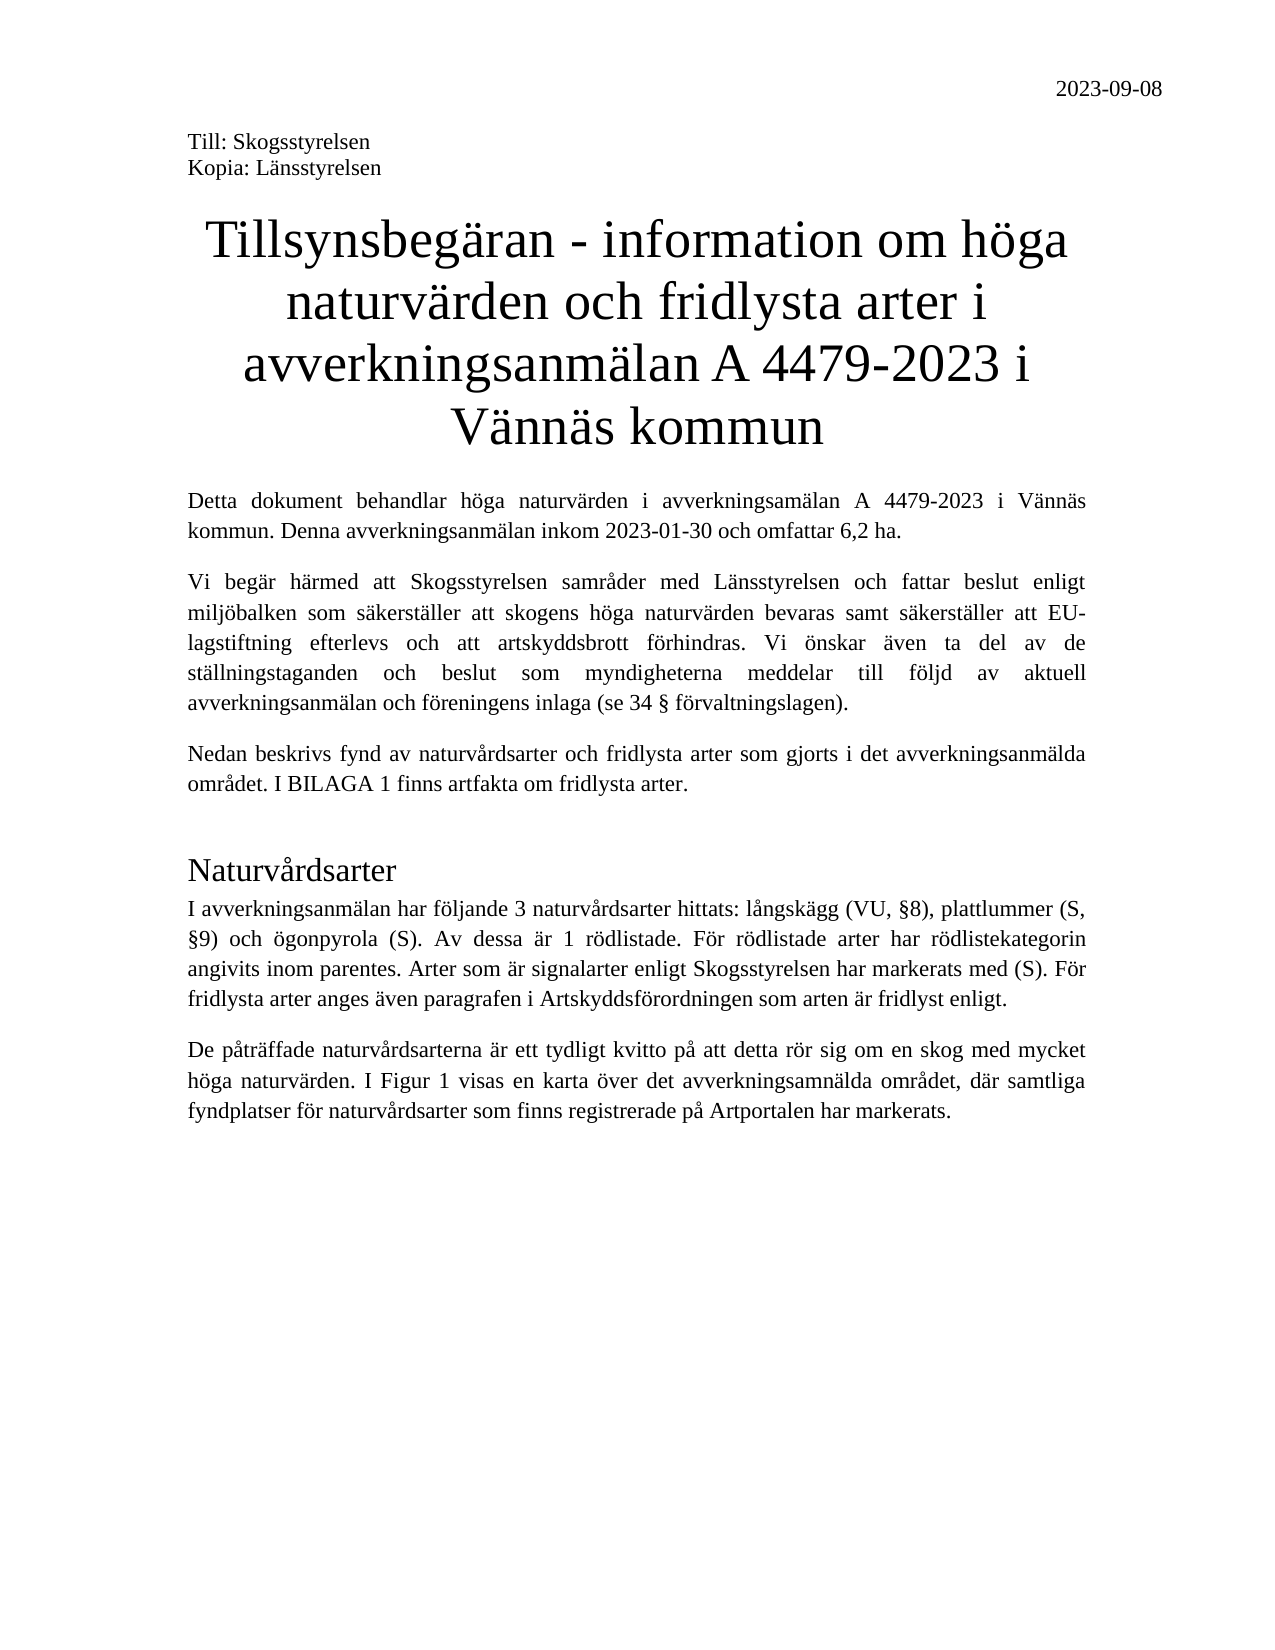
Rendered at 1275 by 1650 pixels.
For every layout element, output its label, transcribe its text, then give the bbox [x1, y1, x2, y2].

text Vi begär härmed att Skogsstyrelsen samråder med Länsstyrelsen och fattar beslut enligt miljöbalken som säkerställer att skogens höga naturvärden bevaras samt säkerställer att EU-lagstiftning efterlevs och att artskyddsbrott förhindras. Vi önskar även ta del av de ställningstaganden och beslut som myndigheterna meddelar till följd av aktuell avverkningsanmälan och föreningens inlaga (se 34 § förvaltningslagen). [187, 568, 1087, 716]
subtitle Naturvårdsarter [187, 851, 1087, 889]
text Detta dokument behandlar höga naturvärden i avverkningsamälan A 4479-2023 i Vännäs kommun. Denna avverkningsanmälan inkom 2023-01-30 och omfattar 6,2 ha. [187, 487, 1087, 544]
text I avverkningsanmälan har följande 3 naturvårdsarter hittats: långskägg (VU, §8), plattlummer (S, §9) och ögonpyrola (S). Av dessa är 1 rödlistade. För rödlistade arter har rödlistekategorin angivits inom parentes. Arter som är signalarter enligt Skogsstyrelsen har markerats med (S). För fridlysta arter anges även paragrafen i Artskyddsförordningen som arten är fridlyst enligt. [187, 895, 1087, 1012]
text De påträffade naturvårdsarterna är ett tydligt kvitto på att detta rör sig om en skog med mycket höga naturvärden. I Figur 1 visas en karta över det avverkningsamnälda området, där samtliga fyndplatser för naturvårdsarter som finns registrerade på Artportalen har markerats. [187, 1036, 1087, 1123]
text Nedan beskrivs fynd av naturvårdsarter och fridlysta arter som gjorts i det avverkningsanmälda området. I BILAGA 1 finns artfakta om fridlysta arter. [187, 740, 1087, 797]
title Tillsynsbegäran - information om höga naturvärden och fridlysta arter i avverkningsanmälan A 4479-2023 i Vännäs kommun [187, 207, 1087, 456]
